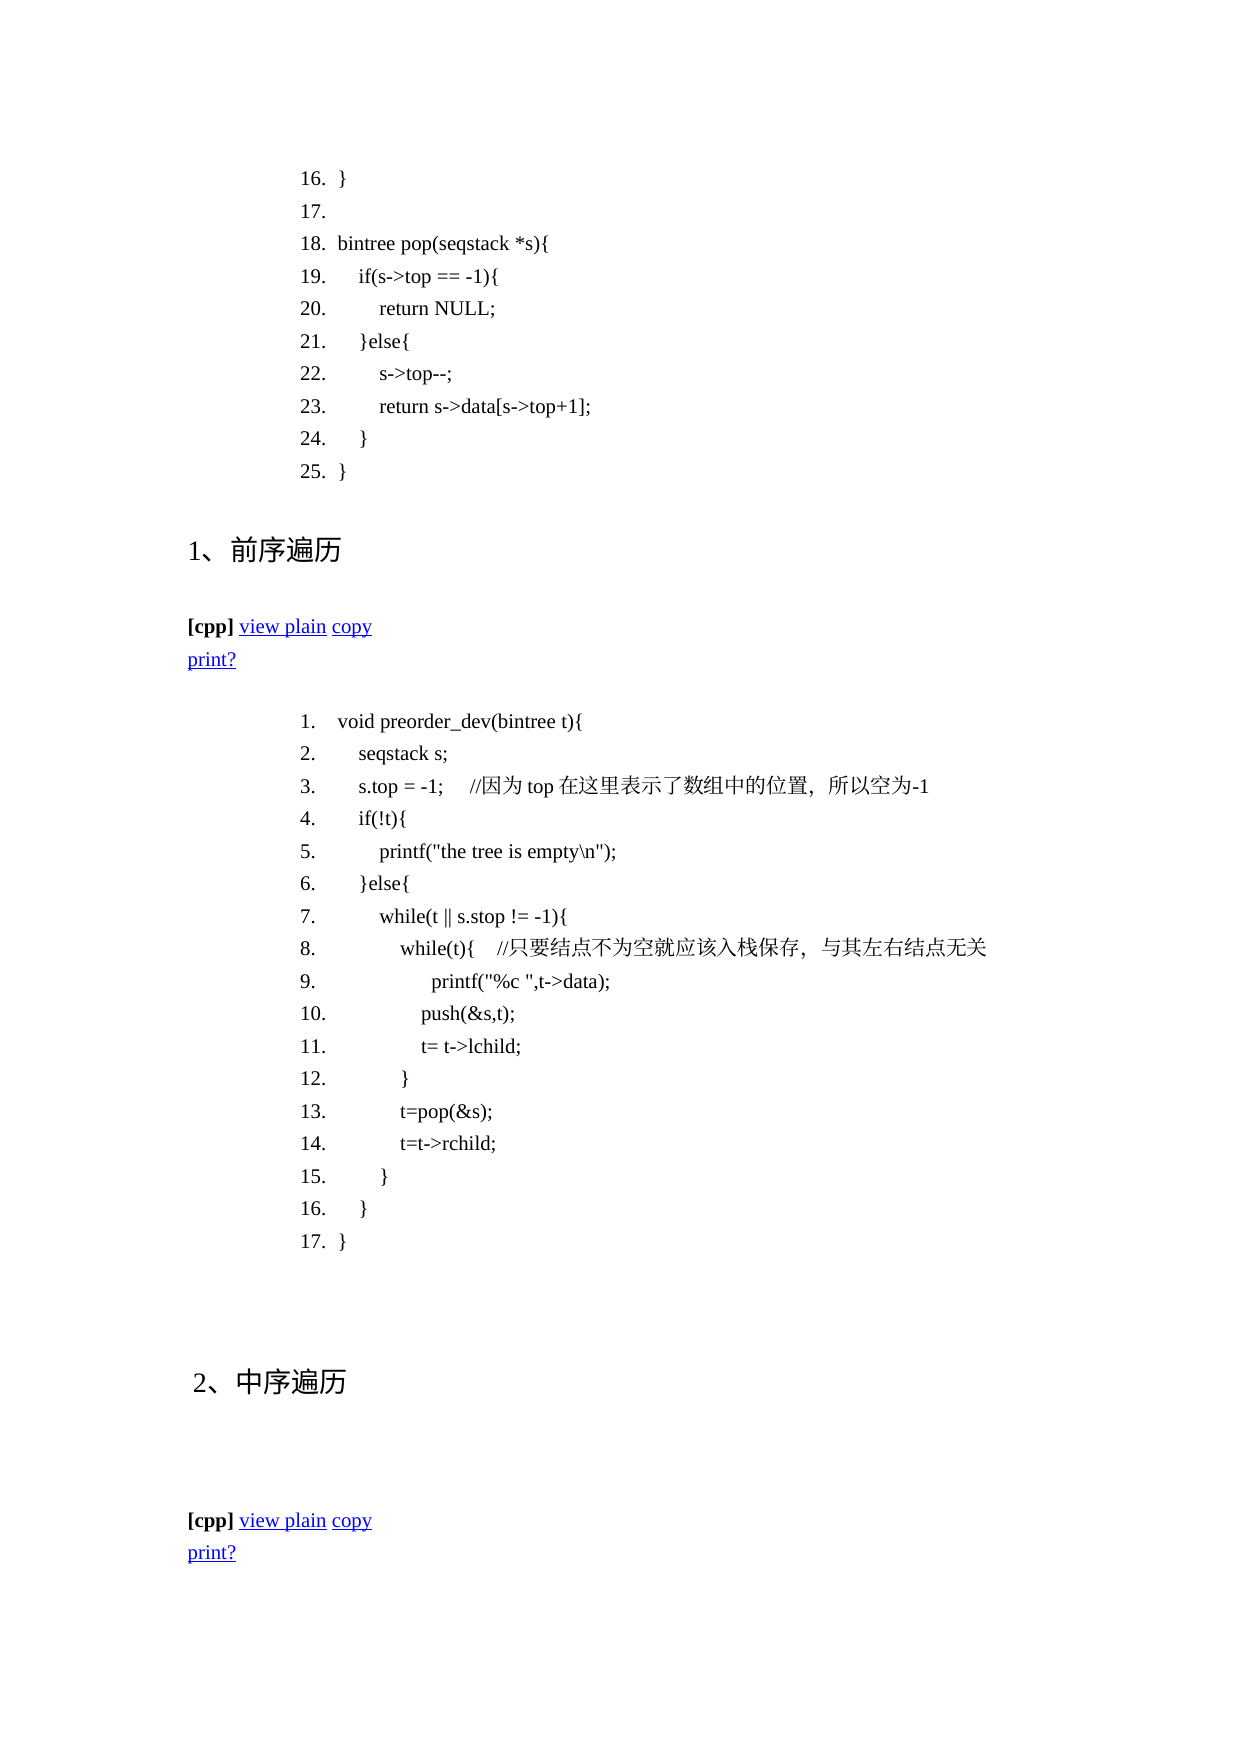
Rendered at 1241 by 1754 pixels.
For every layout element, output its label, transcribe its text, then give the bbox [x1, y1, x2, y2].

text print? [187, 643, 1053, 675]
list printf("%c ",t->data); [300, 964, 1053, 997]
list t= t->lchild; [300, 1029, 1053, 1062]
list seqstack s; [300, 737, 1053, 769]
text [cpp] view plain copy [187, 1504, 1053, 1536]
list }else{ [300, 867, 1053, 899]
list s.top = -1; //因为top在这里表示了数组中的位置，所以空为-1 [300, 769, 1053, 802]
list t=pop(&s); [300, 1094, 1053, 1127]
list } [300, 162, 1053, 194]
list while(t || s.stop != -1){ [300, 899, 1053, 932]
text [cpp] view plain copy [187, 610, 1053, 643]
list while(t){ //只要结点不为空就应该入栈保存，与其左右结点无关 [300, 932, 1053, 964]
list s->top--; [300, 357, 1053, 389]
list } [300, 454, 1053, 487]
list } [300, 1224, 1053, 1257]
list }else{ [300, 324, 1053, 357]
list } [300, 422, 1053, 454]
list } [300, 1062, 1053, 1094]
list } [300, 1192, 1053, 1224]
text print? [187, 1536, 1053, 1569]
list void preorder_dev(bintree t){ [300, 704, 1053, 737]
text 1、前序遍历 [187, 516, 1053, 581]
list t=t->rchild; [300, 1127, 1053, 1159]
list } [300, 1159, 1053, 1192]
text 2、中序遍历 [187, 1348, 1053, 1413]
list if(s->top == -1){ [300, 259, 1053, 292]
list bintree pop(seqstack *s){ [300, 227, 1053, 259]
list printf("the tree is empty\n"); [300, 834, 1053, 867]
list push(&s,t); [300, 997, 1053, 1029]
list return NULL; [300, 292, 1053, 324]
list if(!t){ [300, 802, 1053, 834]
list return s->data[s->top+1]; [300, 389, 1053, 422]
